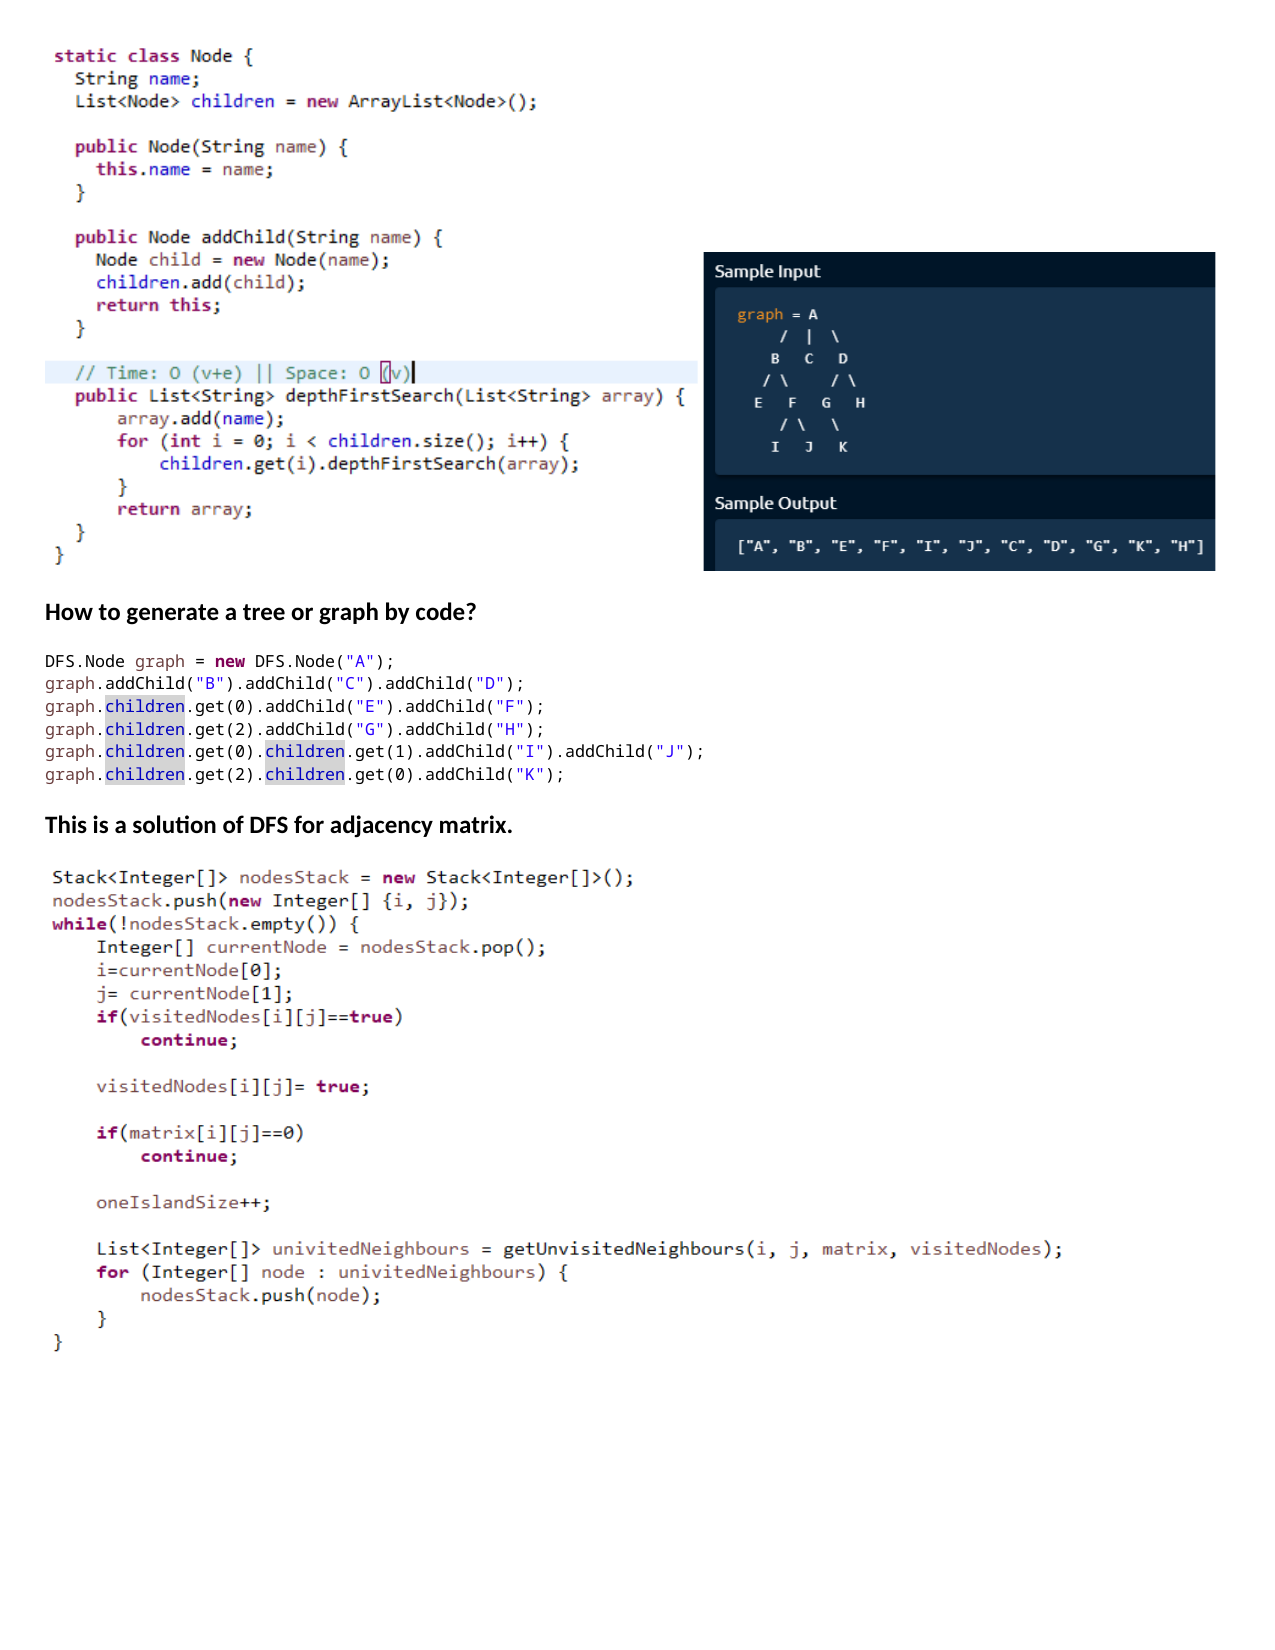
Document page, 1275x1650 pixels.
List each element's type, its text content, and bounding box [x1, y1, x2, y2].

picture [45, 45, 698, 571]
text How to generate a tree or graph by code? [45, 596, 1230, 626]
text graph.addChild("B").addChild("C").addChild("D"); [45, 672, 1230, 694]
picture [45, 865, 1069, 1355]
text graph.children.get(2).addChild("G").addChild("H"); [185, 717, 1230, 740]
picture [703, 252, 1216, 571]
text graph.children.get(0).children.get(1).addChild("I").addChild("J"); [345, 740, 1230, 763]
text graph.children.get(2).children.get(0).addChild("K"); [345, 763, 1230, 785]
text graph.children.get(0).addChild("E").addChild("F"); [45, 694, 1230, 717]
text This is a solution of DFS for adjacency matrix. [45, 809, 1230, 840]
text DFS.Node graph = new DFS.Node("A"); [45, 649, 1230, 672]
